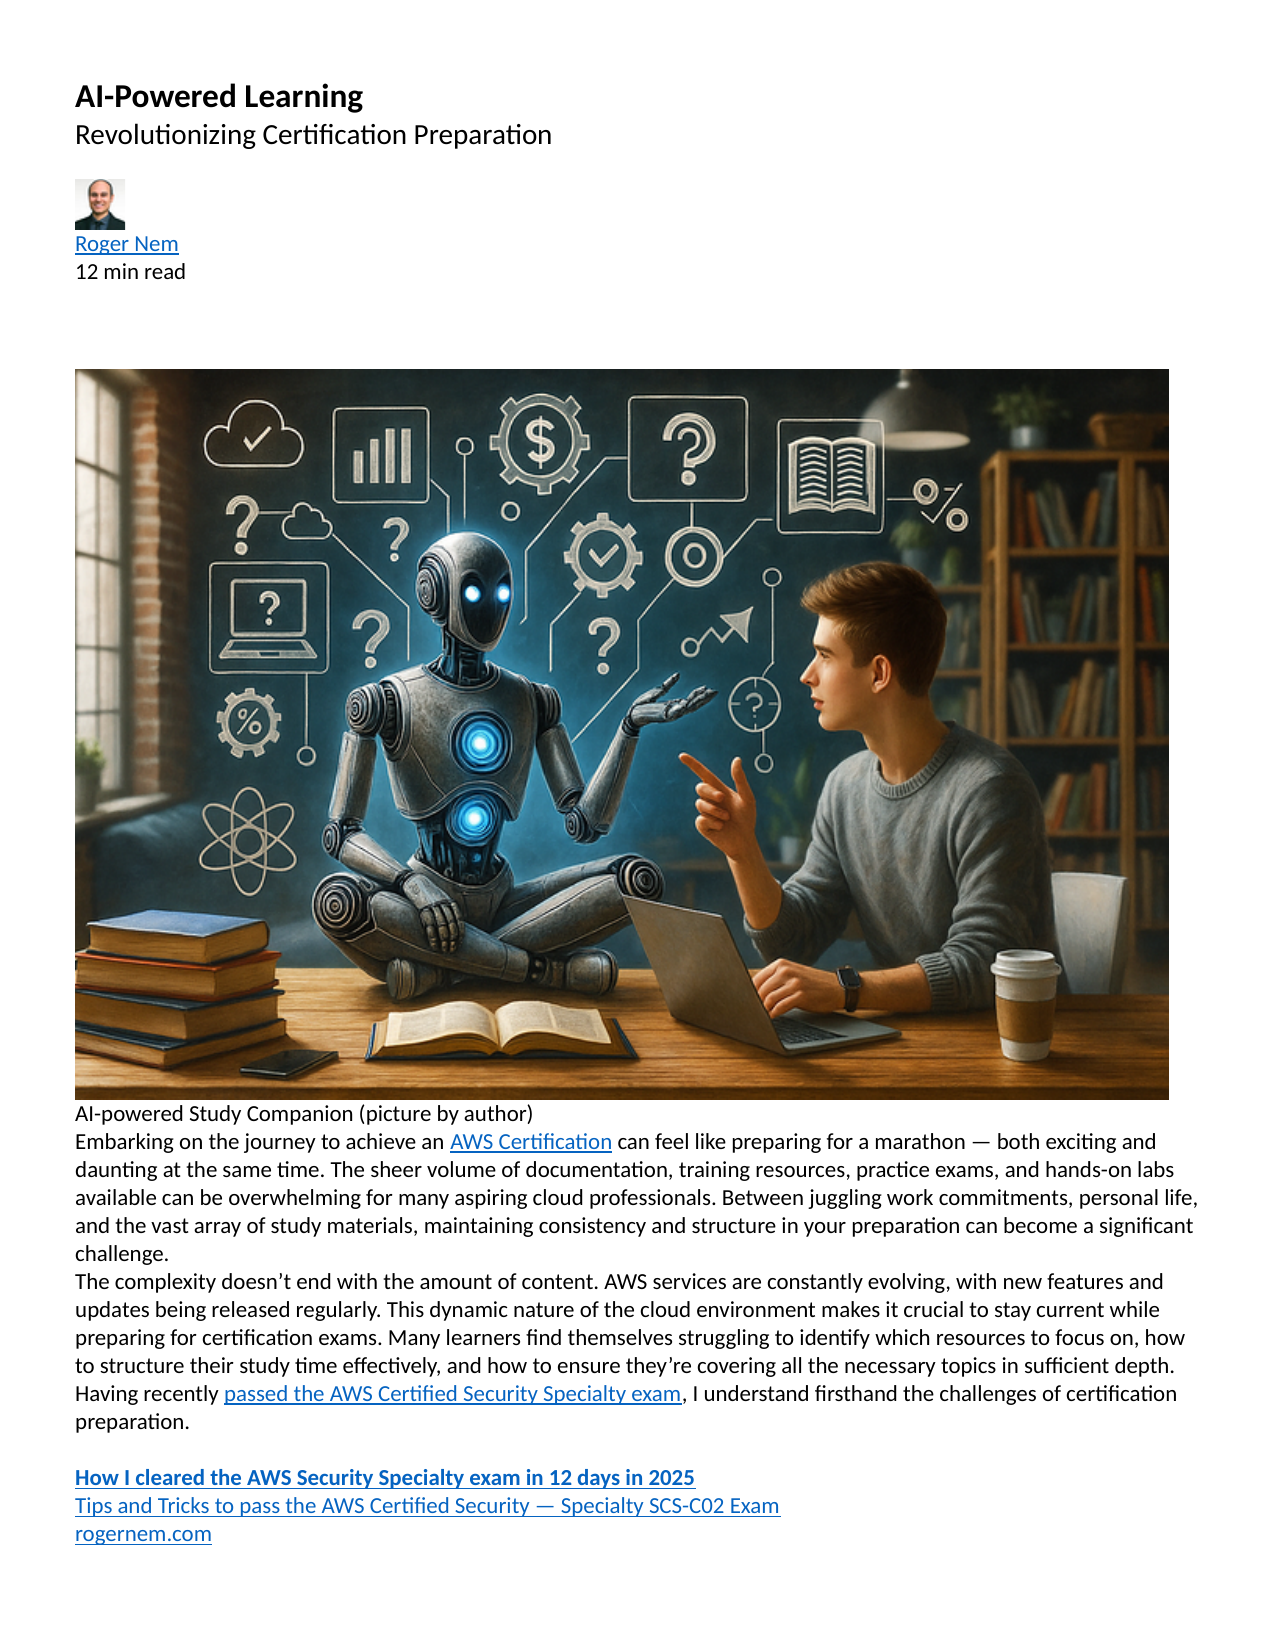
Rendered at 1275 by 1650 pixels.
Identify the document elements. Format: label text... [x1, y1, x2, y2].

text AI-Powered Learning [75, 75, 1200, 116]
text 12 min read [75, 257, 1200, 285]
text Revolutionizing Certification Preparation [75, 116, 1200, 151]
text Having recently passed the AWS Certified Security Specialty exam, I understand firsthand the challenges of certification preparation. [75, 1379, 1200, 1435]
text Tips and Tricks to pass the AWS Certified Security — Specialty SCS-C02 Exam [75, 1491, 1200, 1519]
text rogernem.com [75, 1519, 1200, 1547]
picture [75, 369, 1169, 1100]
picture [75, 179, 126, 230]
text The complexity doesn’t end with the amount of content. AWS services are constantly evolving, with new features and updates being released regularly. This dynamic nature of the cloud environment makes it crucial to stay current while preparing for certification exams. Many learners find themselves struggling to identify which resources to focus on, how to structure their study time effectively, and how to ensure they’re covering all the necessary topics in sufficient depth. [75, 1267, 1200, 1379]
text Embarking on the journey to achieve an AWS Certification can feel like preparing for a marathon — both exciting and daunting at the same time. The sheer volume of documentation, training resources, practice exams, and hands-on labs available can be overwhelming for many aspiring cloud professionals. Between juggling work commitments, personal life, and the vast array of study materials, maintaining consistency and structure in your preparation can become a significant challenge. [75, 1127, 1200, 1267]
text Roger Nem [75, 229, 1200, 257]
text How I cleared the AWS Security Specialty exam in 12 days in 2025 [75, 1463, 1200, 1491]
text AI-powered Study Companion (picture by author) [75, 1099, 1200, 1127]
